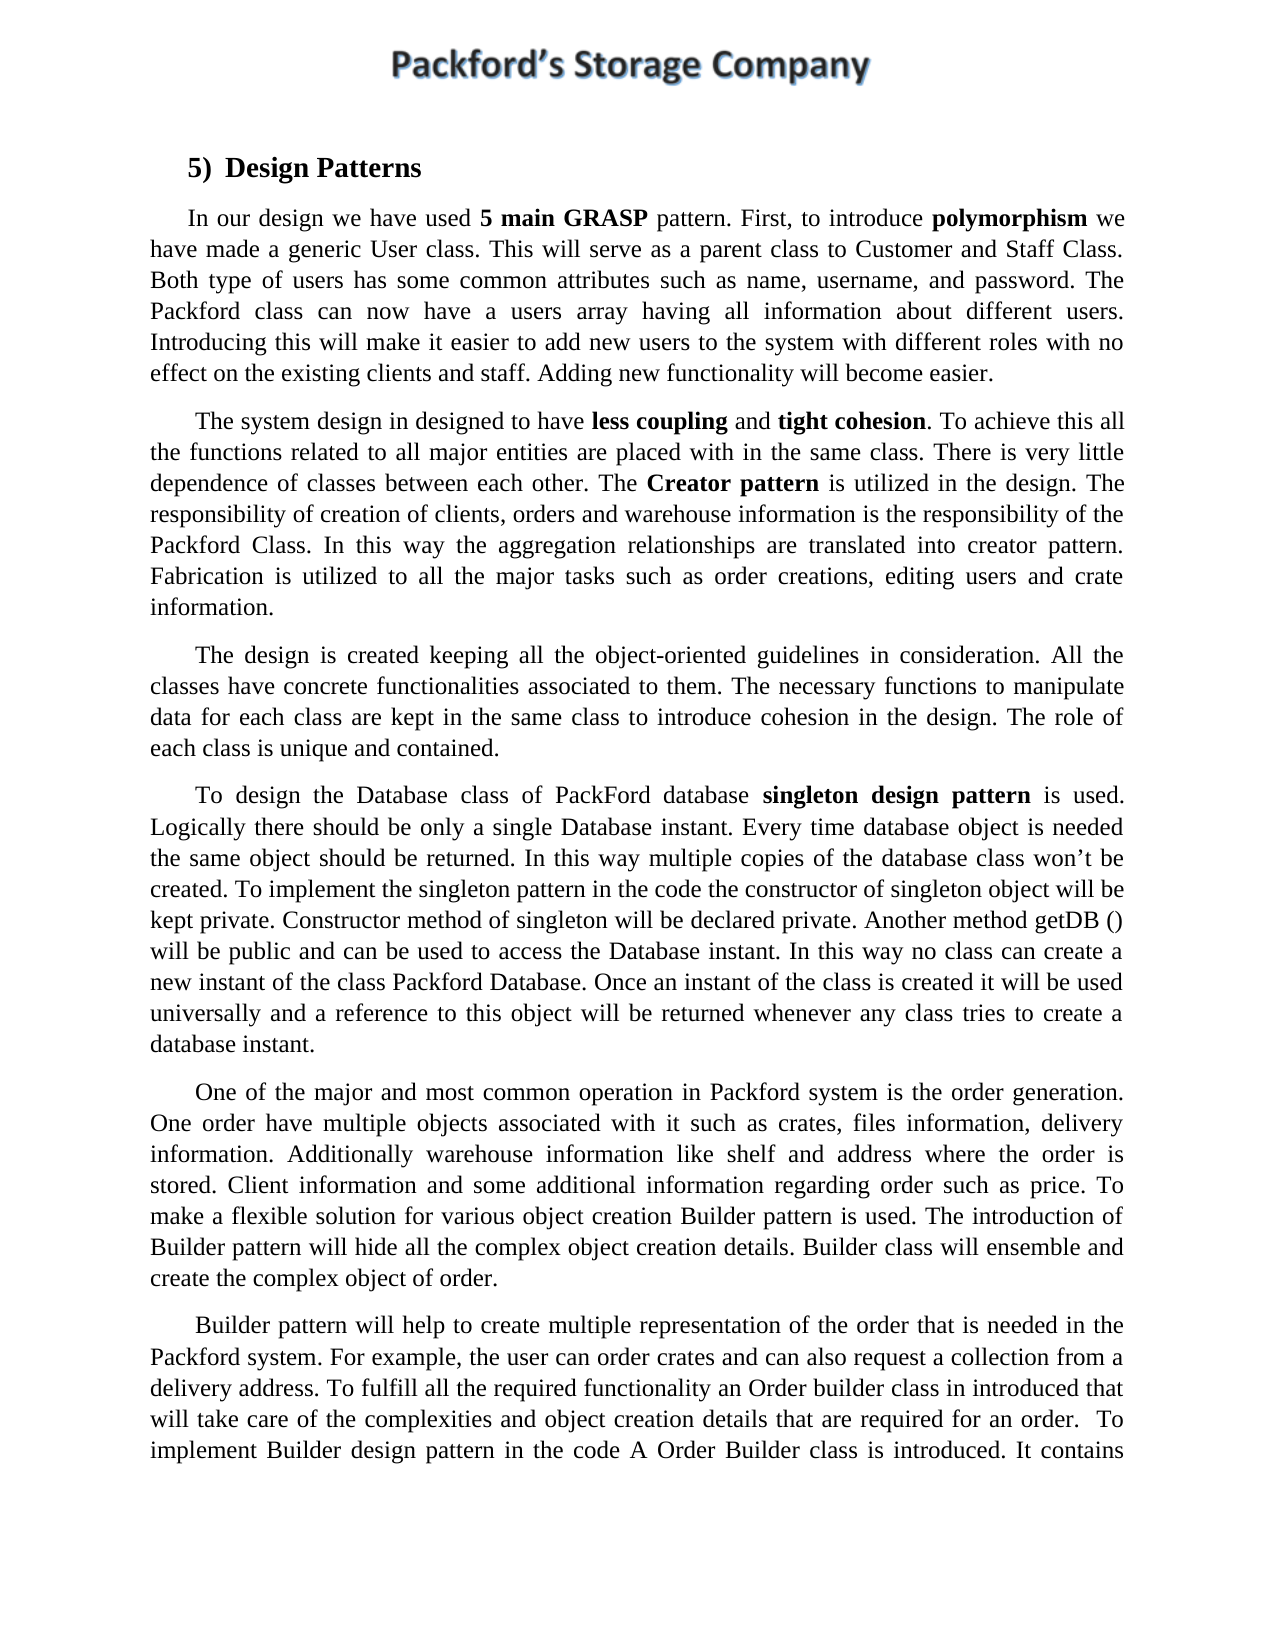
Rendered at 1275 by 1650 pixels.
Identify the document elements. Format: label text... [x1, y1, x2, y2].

text One of the major and most common operation in Packford system is the order generation. One order have multiple objects associated with it such as crates, files information, delivery information. Additionally warehouse information like shelf and address where the order is stored. Client information and some additional information regarding order such as price. To make a flexible solution for various object creation Builder pattern is used. The introduction of Builder pattern will hide all the complex object creation details. Builder class will ensemble and create the complex object of order. [150, 1077, 1125, 1292]
text To design the Database class of PackFord database singleton design pattern is used. Logically there should be only a single Database instant. Every time database object is needed the same object should be returned. In this way multiple copies of the database class won’t be created. To implement the singleton pattern in the code the constructor of singleton object will be kept private. Constructor method of singleton will be declared private. Another method getDB () will be public and can be used to access the Database instant. In this way no class can create a new instant of the class Packford Database. Once an instant of the class is created it will be used universally and a reference to this object will be returned whenever any class tries to create a database instant. [150, 781, 1125, 1058]
text The system design in designed to have less coupling and tight cohesion. To achieve this all the functions related to all major entities are placed with in the same class. There is very little dependence of classes between each other. The Creator pattern is utilized in the design. The responsibility of creation of clients, orders and warehouse information is the responsibility of the Packford Class. In this way the aggregation relationships are translated into creator pattern. Fabrication is utilized to all the major tasks such as order creations, editing users and crate information. [150, 406, 1125, 621]
picture [386, 37, 889, 89]
list Design Patterns [187, 150, 1125, 183]
text The design is created keeping all the object-oriented guidelines in consideration. All the classes have concrete functionalities associated to them. The necessary functions to manipulate data for each class are kept in the same class to introduce cohesion in the design. The role of each class is unique and contained. [150, 640, 1125, 762]
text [150, 1311, 1125, 1463]
text In our design we have used 5 main GRASP pattern. First, to introduce polymorphism we have made a generic User class. This will serve as a parent class to Customer and Staff Class. Both type of users has some common attributes such as name, username, and password. The Packford class can now have a users array having all information about different users. Introducing this will make it easier to add new users to the system with different roles with no effect on the existing clients and staff. Adding new functionality will become easier. [150, 203, 1125, 387]
